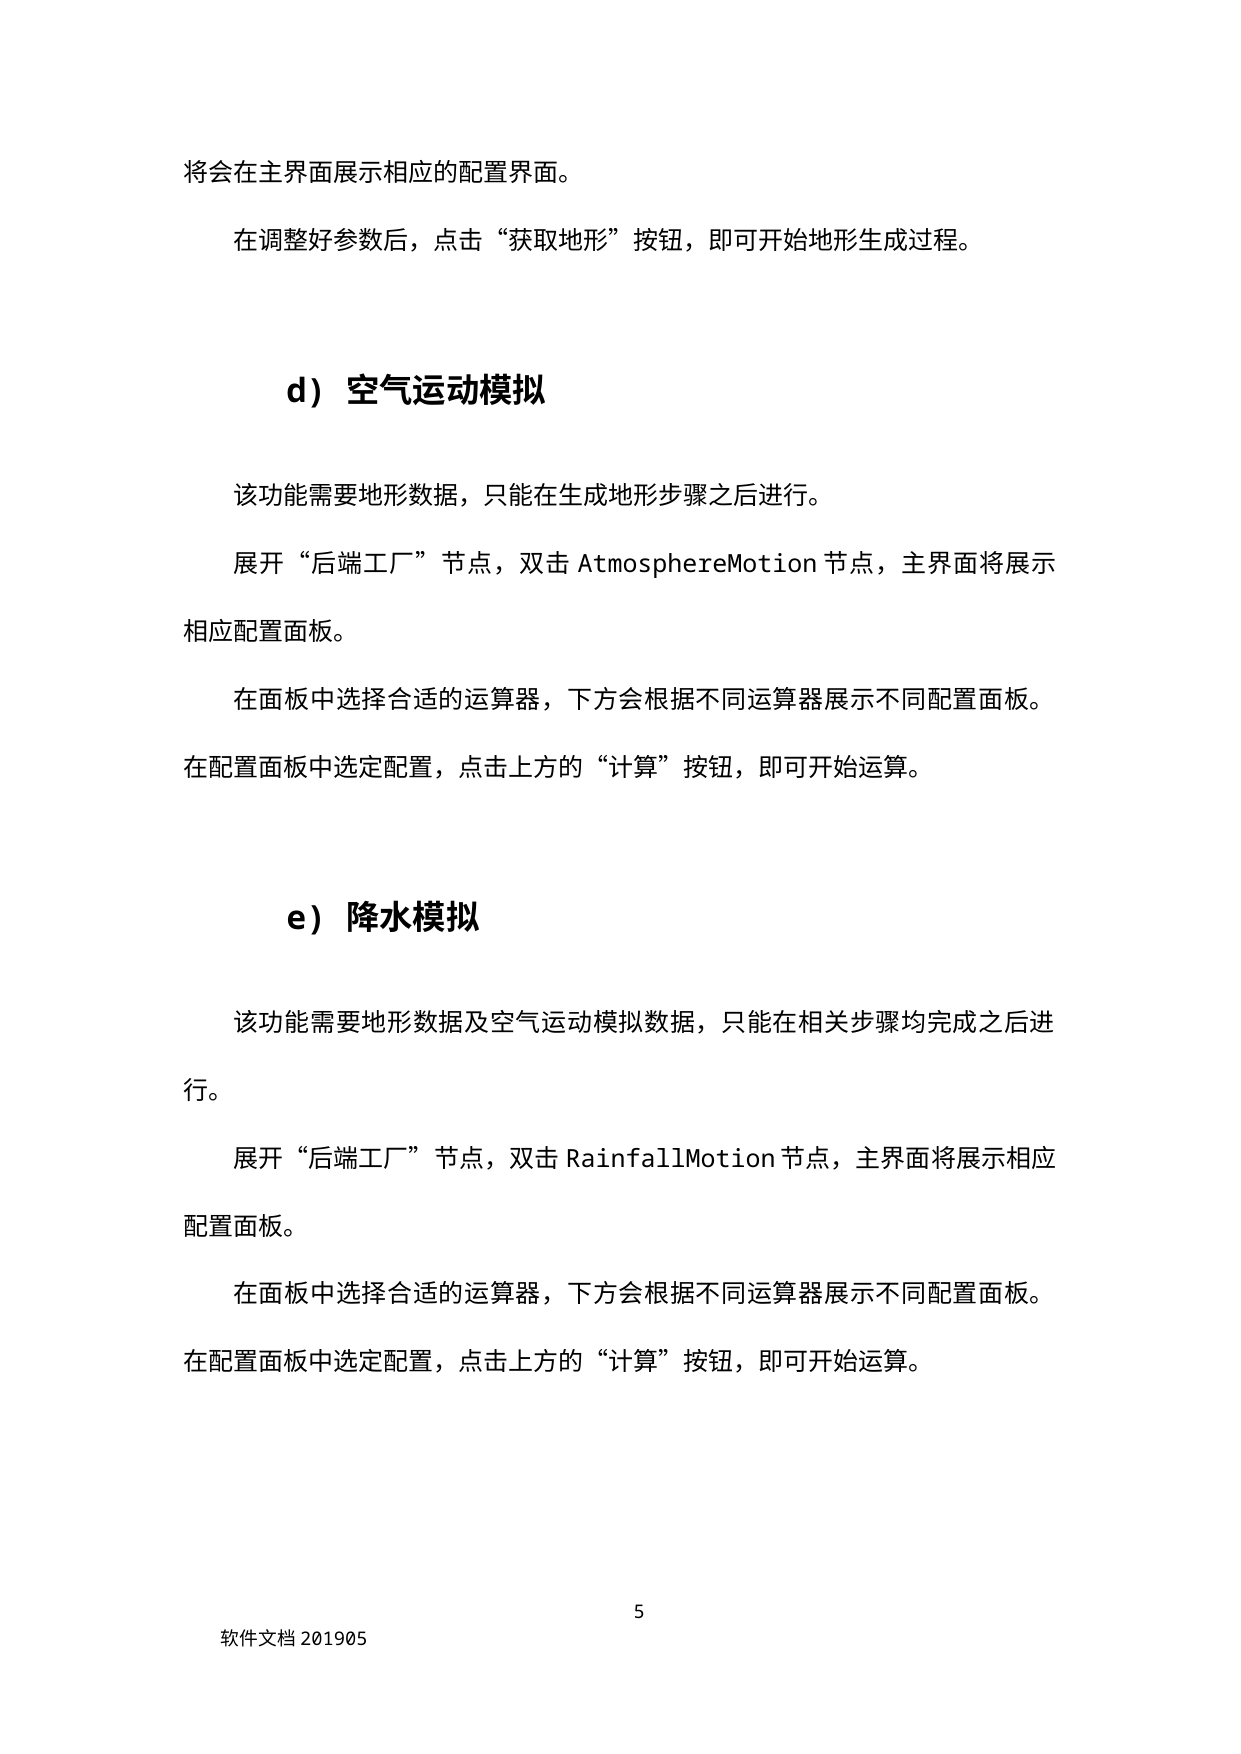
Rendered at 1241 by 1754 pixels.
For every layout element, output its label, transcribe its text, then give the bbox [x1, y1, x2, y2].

text 该功能需要地形数据，只能在生成地形步骤之后进行。 [183, 460, 1057, 528]
subtitle 降水模拟 [286, 881, 1057, 949]
text 展开“后端工厂”节点，双击RainfallMotion节点，主界面将展示相应配置面板。 [183, 1122, 1057, 1258]
text 展开“后端工厂”节点，双击AtmosphereMotion节点，主界面将展示相应配置面板。 [183, 528, 1057, 663]
subtitle 空气运动模拟 [286, 354, 1057, 422]
text 在调整好参数后，点击“获取地形”按钮，即可开始地形生成过程。 [183, 205, 1057, 273]
text 在面板中选择合适的运算器，下方会根据不同运算器展示不同配置面板。在配置面板中选定配置，点击上方的“计算”按钮，即可开始运算。 [183, 663, 1057, 799]
text 该功能需要地形数据及空气运动模拟数据，只能在相关步骤均完成之后进行。 [183, 986, 1057, 1122]
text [183, 137, 1057, 205]
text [183, 1258, 1057, 1394]
